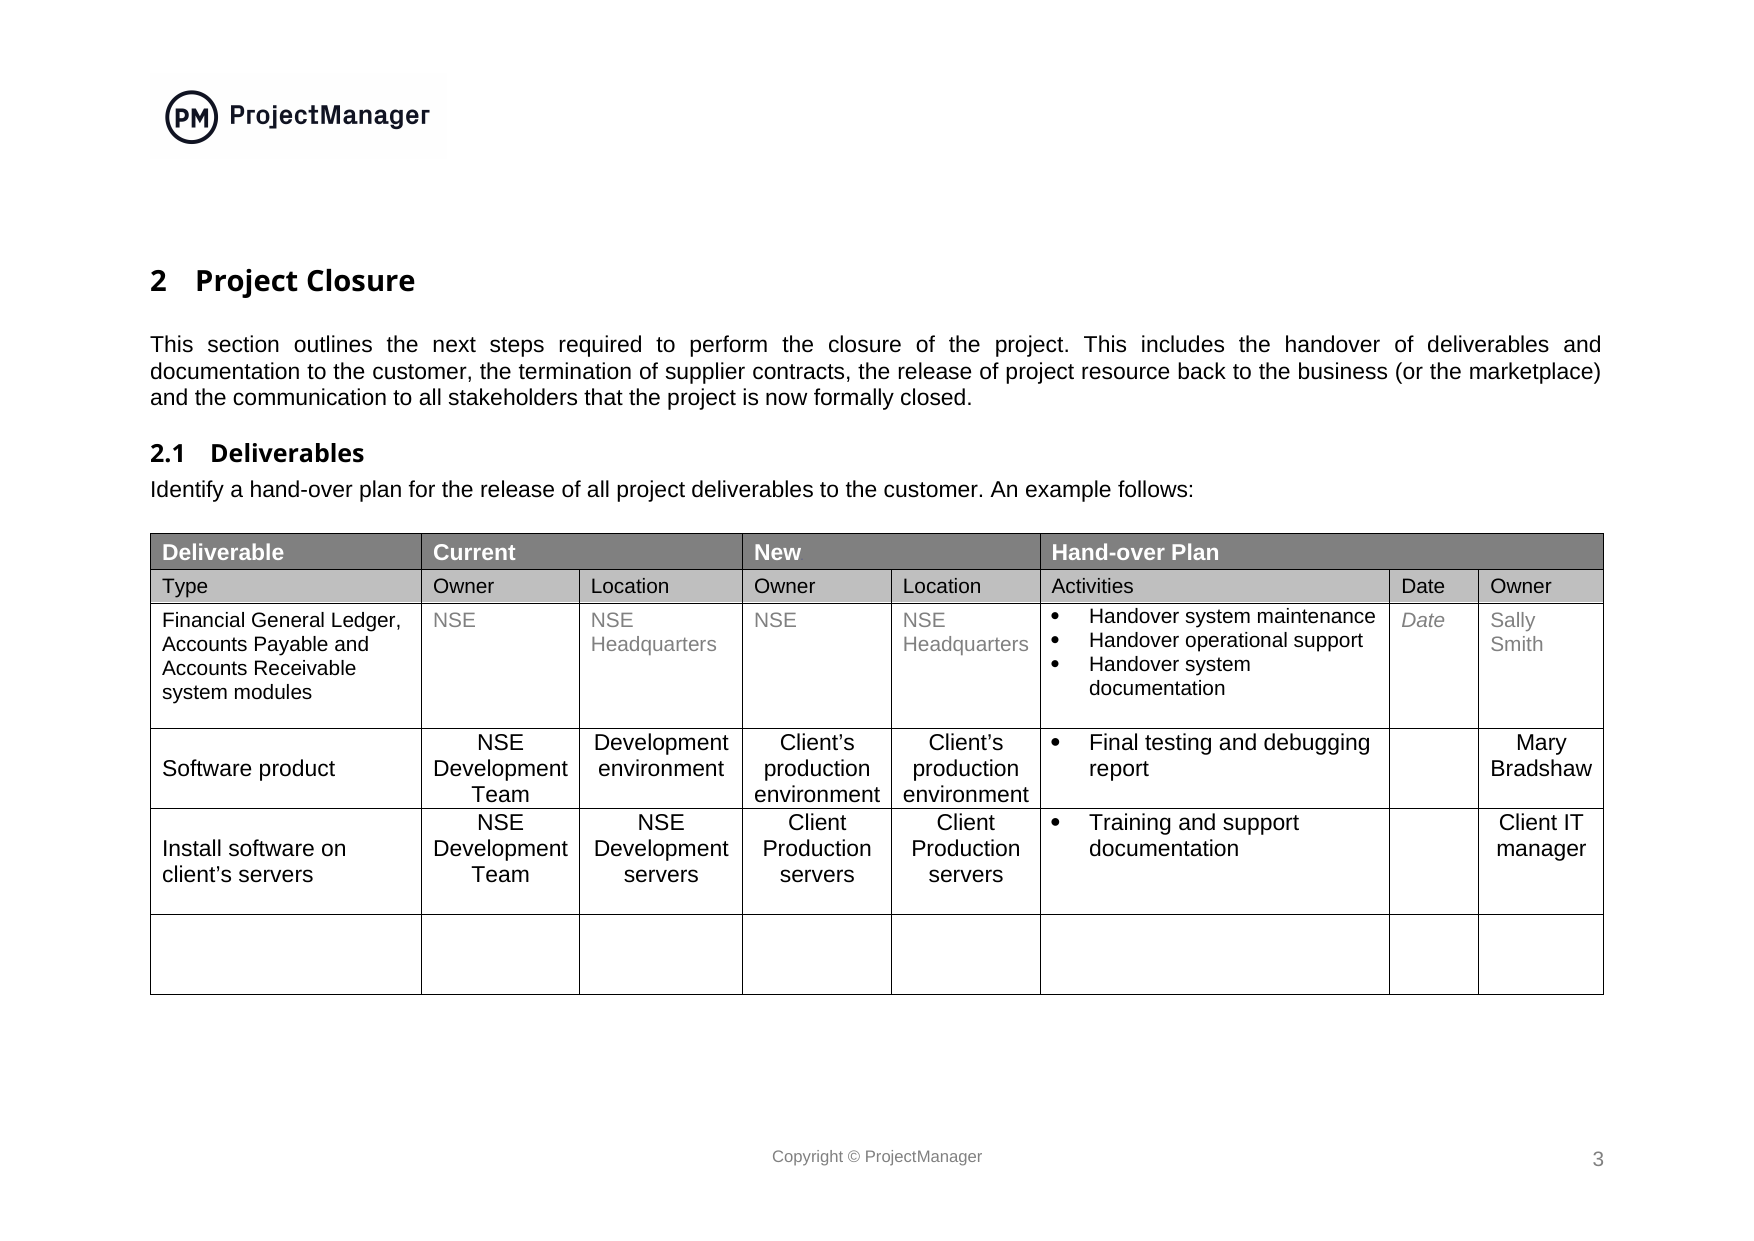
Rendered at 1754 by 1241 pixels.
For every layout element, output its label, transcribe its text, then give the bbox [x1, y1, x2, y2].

table_header Deliverable [151, 534, 421, 569]
table_cell [1041, 915, 1389, 994]
table_cell NSE Development servers [580, 809, 742, 914]
subtitle Project Closure [150, 260, 1604, 300]
table_cell Training and support documentation [1041, 809, 1389, 914]
table_cell Software product [151, 729, 421, 807]
table_cell NSE [422, 604, 579, 727]
table_cell Install software on client’s servers [151, 809, 421, 914]
table_cell Final testing and debugging report [1041, 729, 1389, 807]
table_cell [422, 915, 579, 994]
subtitle Deliverables [150, 435, 1604, 469]
table_cell [151, 915, 421, 994]
table_cell Client’s production environment [892, 729, 1040, 807]
table_cell NSE Development Team [422, 809, 579, 914]
text Identify a hand-over plan for the release of all project deliverables to the customer. An example follows: [150, 476, 1604, 502]
table_header New© [743, 534, 1040, 569]
text This section outlines the next steps required to perform the closure of the project. This includes the handover of deliverables and documentation to the customer, the termination of supplier contracts, the release of project resource back to the business (or the marketplace) and the communication to all stakeholders that the project is now formally closed. [150, 331, 1604, 410]
table_cell Date [1390, 570, 1478, 602]
table_cell [1390, 809, 1478, 914]
table_cell [1390, 915, 1478, 994]
table_cell Owner [743, 570, 891, 602]
table_cell Development environment [580, 729, 742, 807]
table_cell [892, 915, 1040, 994]
table_cell Date [1390, 604, 1478, 727]
table_cell Handover system maintenance Handover operational support Handover system documentation [1041, 604, 1389, 727]
table_cell Location [892, 570, 1040, 602]
table_cell Location [580, 570, 742, 602]
table_cell Sally Smith [1479, 604, 1603, 727]
table_cell Financial General Ledger, Accounts Payable and Accounts Receivable system modules [151, 604, 421, 727]
table_cell [1390, 729, 1478, 807]
table_cell Type [151, 570, 421, 602]
table_header Hand-over Plan [1041, 534, 1603, 569]
table_cell NSE Headquarters [892, 604, 1040, 727]
picture [150, 73, 447, 159]
table_cell [1479, 915, 1603, 994]
table_cell NSE Headquarters [580, 604, 742, 727]
table_cell Activities [1041, 570, 1389, 602]
table_cell Client Production servers [743, 809, 891, 914]
table_cell [743, 915, 891, 994]
table_cell [580, 915, 742, 994]
table_cell NSE [743, 604, 891, 727]
table_cell Owner [1479, 570, 1603, 602]
table_header Current [422, 534, 742, 569]
table_cell NSE Development Team [422, 729, 579, 807]
table_cell Client Production servers [892, 809, 1040, 914]
table_cell Client IT manager [1479, 809, 1603, 914]
table_cell Owner [422, 570, 579, 602]
table_cell Mary Bradshaw [1479, 729, 1603, 807]
table_cell Client’s production environment [743, 729, 891, 807]
